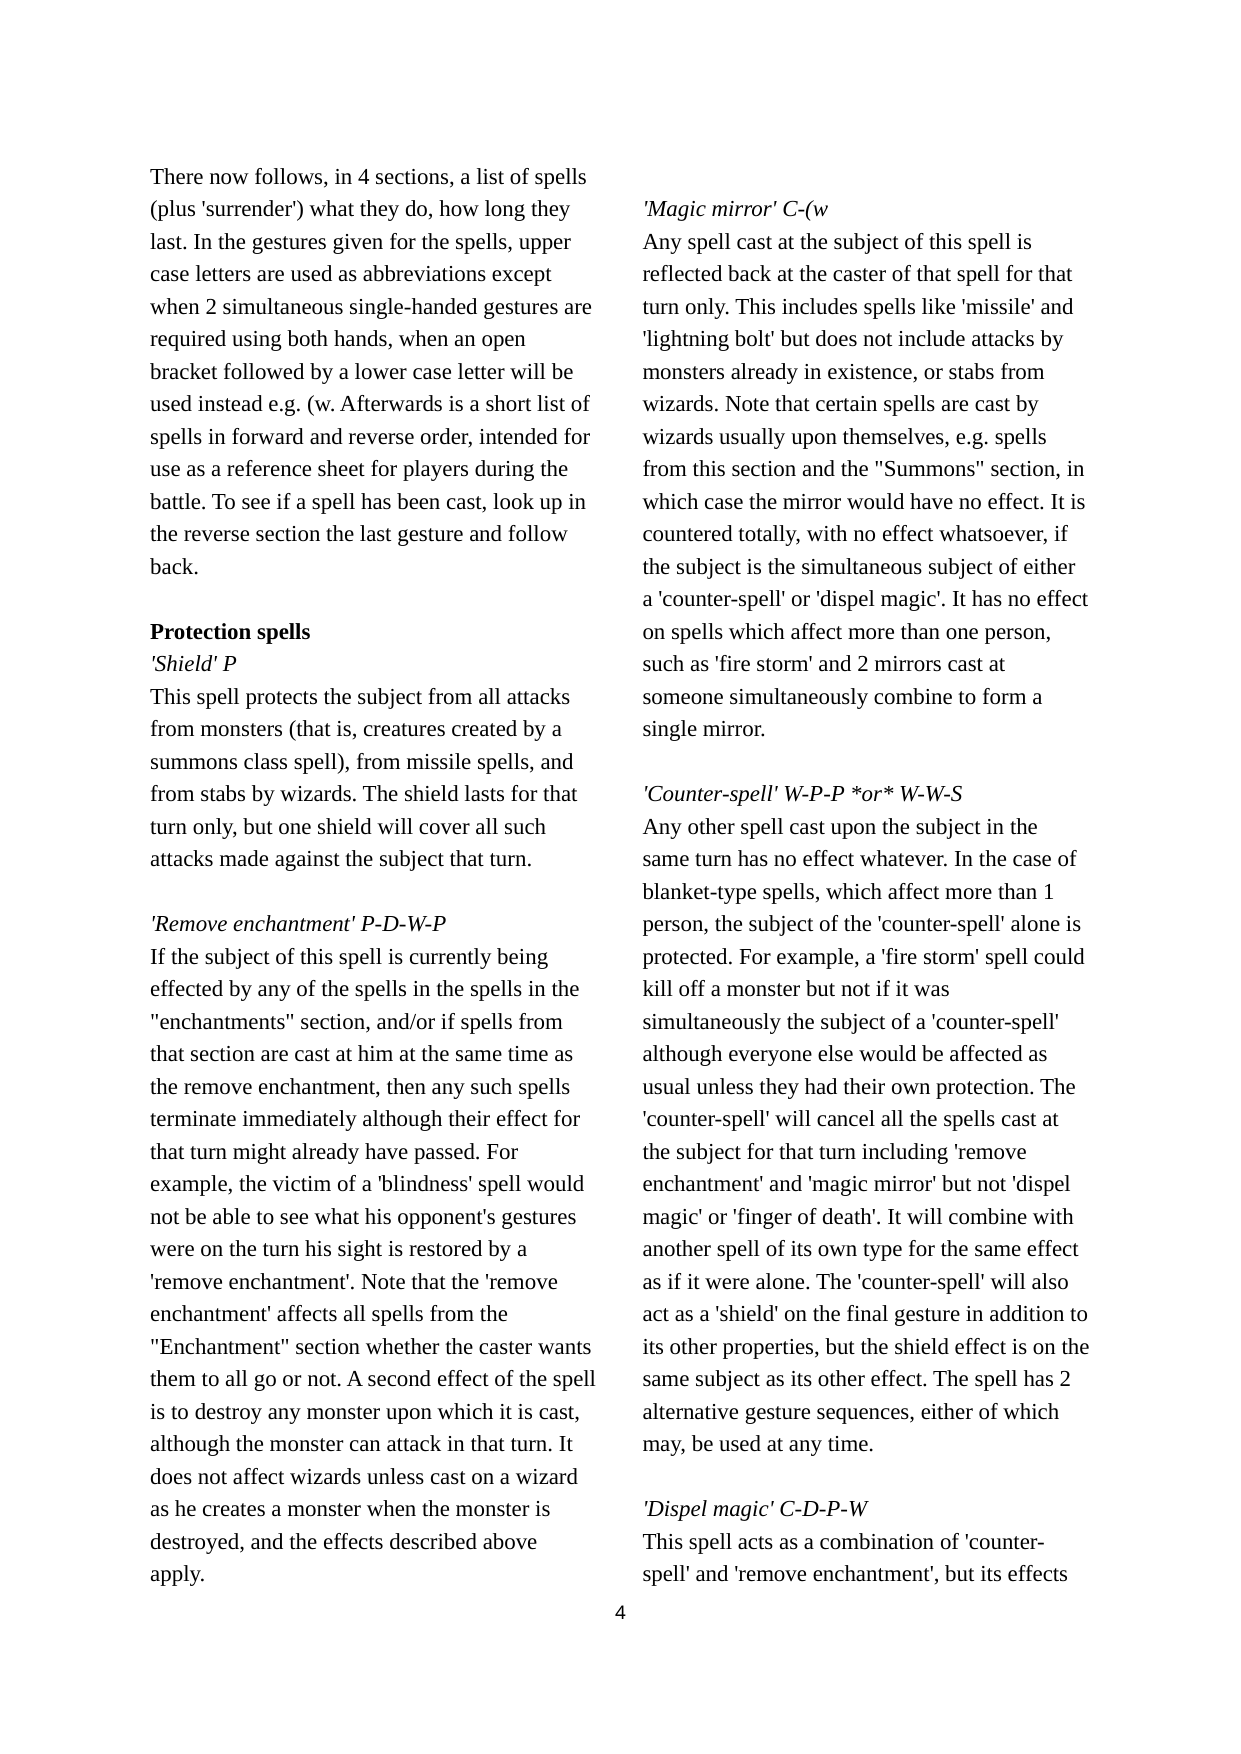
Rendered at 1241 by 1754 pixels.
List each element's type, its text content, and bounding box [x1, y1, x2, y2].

text There now follows, in 4 sections, a list of spells (plus 'surrender') what they do, how long they last. In the gestures given for the spells, upper case letters are used as abbreviations except when 2 simultaneous single-handed gestures are required using both hands, when an open bracket followed by a lower case letter will be used instead e.g. (w. Afterwards is a short list of spells in forward and reverse order, intended for use as a reference sheet for players during the battle. To see if a spell has been cast, look up in the reverse section the last gesture and follow back. [150, 160, 598, 582]
text Any other spell cast upon the subject in the same turn has no effect whatever. In the case of blanket-type spells, which affect more than 1 person, the subject of the 'counter-spell' alone is protected. For example, a 'fire storm' spell could kill off a monster but not if it was simultaneously the subject of a 'counter-spell' although everyone else would be affected as usual unless they had their own protection. The 'counter-spell' will cancel all the spells cast at the subject for that turn including 'remove enchantment' and 'magic mirror' but not 'dispel magic' or 'finger of death'. It will combine with another spell of its own type for the same effect as if it were alone. The 'counter-spell' will also act as a 'shield' on the final gesture in addition to its other properties, but the shield effect is on the same subject as its other effect. The spell has 2 alternative gesture sequences, either of which may, be used at any time. [642, 810, 1090, 1460]
text 'Magic mirror' C-(w [642, 192, 1090, 225]
text Any spell cast at the subject of this spell is reflected back at the caster of that spell for that turn only. This includes spells like 'missile' and 'lightning bolt' but does not include attacks by monsters already in existence, or stabs from wizards. Note that certain spells are cast by wizards usually upon themselves, e.g. spells from this section and the "Summons" section, in which case the mirror would have no effect. It is countered totally, with no effect whatsoever, if the subject is the simultaneous subject of either a 'counter-spell' or 'dispel magic'. It has no effect on spells which affect more than one person, such as 'fire storm' and 2 mirrors cast at someone simultaneously combine to form a single mirror. [642, 225, 1090, 745]
text 'Remove enchantment' P-D-W-P [150, 907, 598, 940]
text 'Shield' P [150, 647, 598, 680]
text This spell protects the subject from all attacks from monsters (that is, creatures created by a summons class spell), from missile spells, and from stabs by wizards. The shield lasts for that turn only, but one shield will cover all such attacks made against the subject that turn. [150, 680, 598, 875]
text 'Counter-spell' W-P-P *or* W-W-S [642, 777, 1090, 810]
text Protection spells [150, 615, 598, 647]
text 'Dispel magic' C-D-P-W [642, 1492, 1090, 1525]
text If the subject of this spell is currently being effected by any of the spells in the spells in the "enchantments" section, and/or if spells from that section are cast at him at the same time as the remove enchantment, then any such spells terminate immediately although their effect for that turn might already have passed. For example, the victim of a 'blindness' spell would not be able to see what his opponent's gestures were on the turn his sight is restored by a 'remove enchantment'. Note that the 'remove enchantment' affects all spells from the "Enchantment" section whether the caster wants them to all go or not. A second effect of the spell is to destroy any monster upon which it is cast, although the monster can attack in that turn. It does not affect wizards unless cast on a wizard as he creates a monster when the monster is destroyed, and the effects described above apply. [150, 940, 598, 1590]
